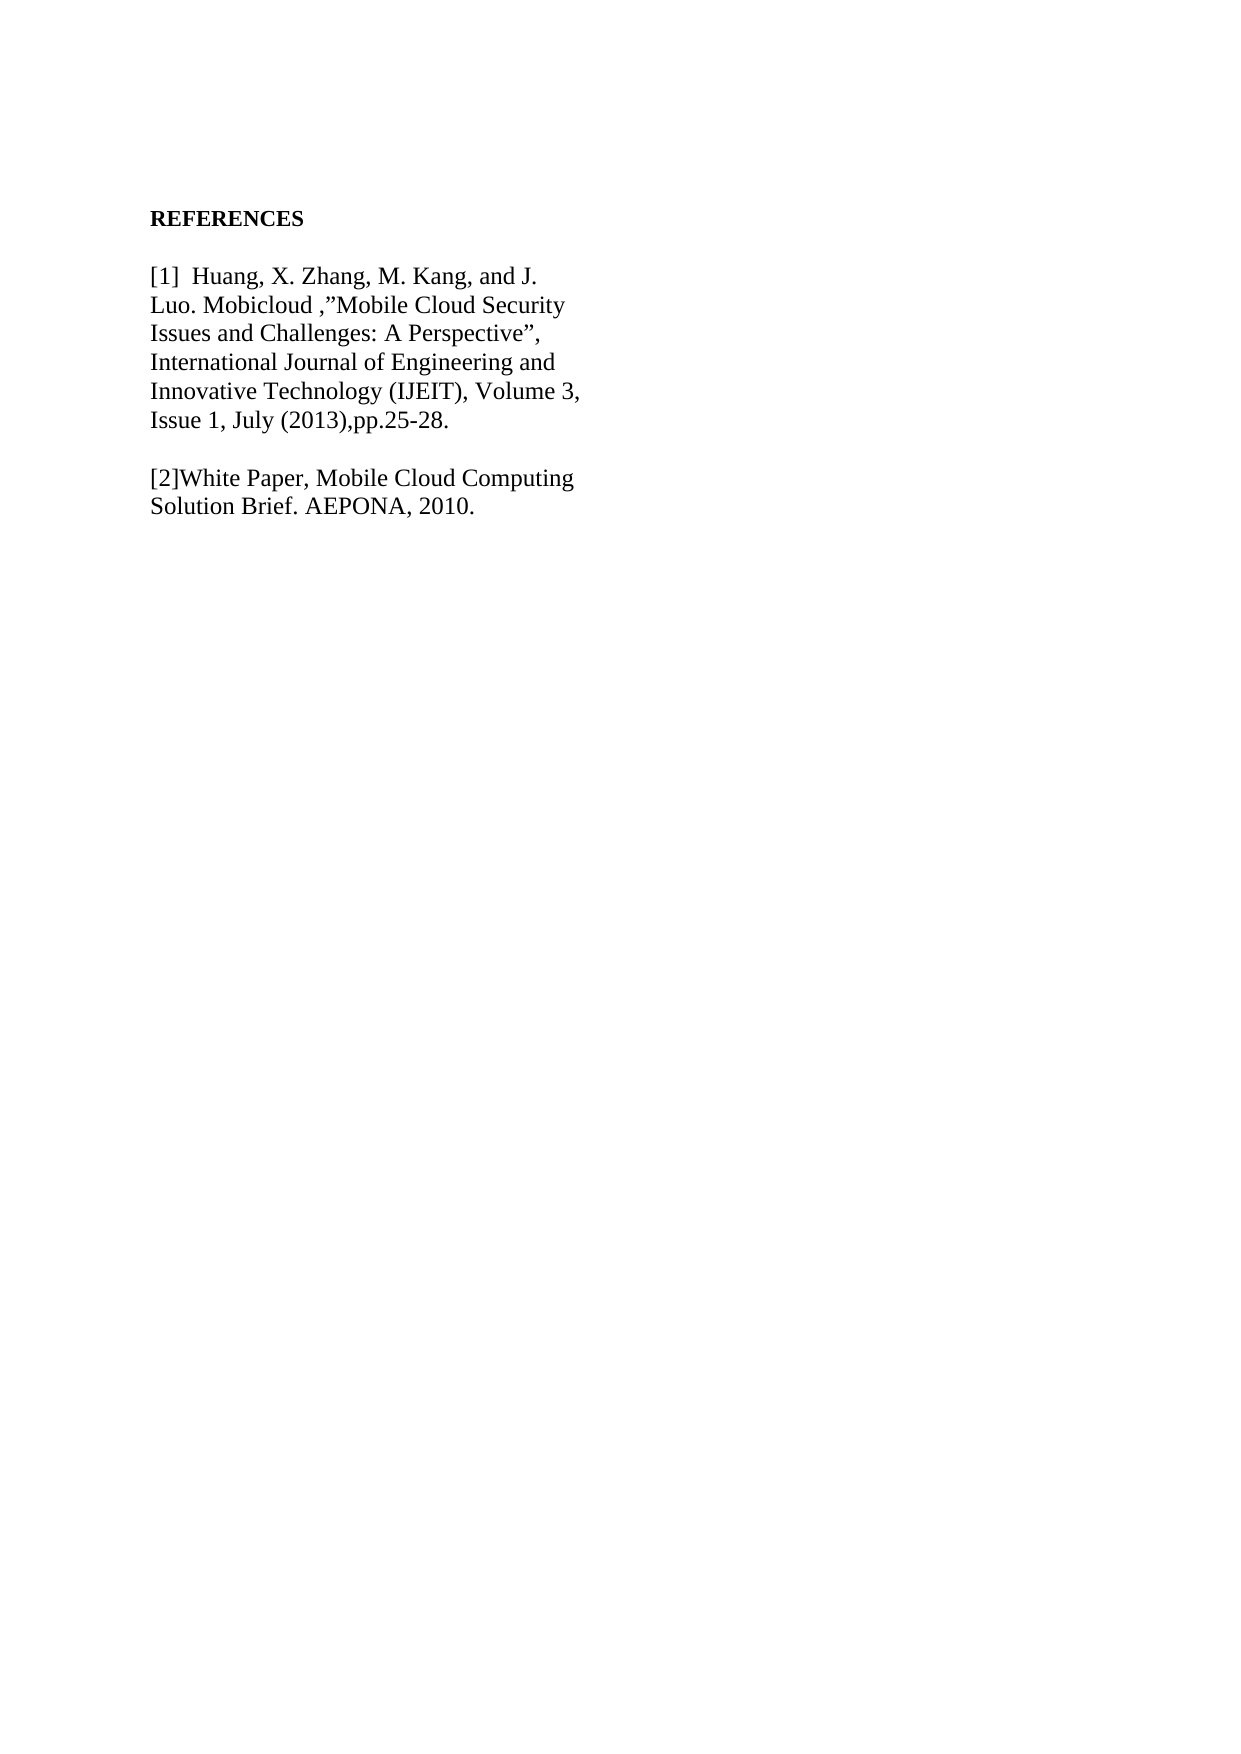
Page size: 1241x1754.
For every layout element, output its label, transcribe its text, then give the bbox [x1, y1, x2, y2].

text [2]White Paper, Mobile Cloud Computing Solution Brief. AEPONA, 2010. [150, 463, 583, 520]
text REFERENCES [150, 206, 583, 232]
text [1] Huang, X. Zhang, M. Kang, and J. Luo. Mobicloud ,”Mobile Cloud Security Issues and Challenges: A Perspective”, International Journal of Engineering and Innovative Technology (IJEIT), Volume 3, Issue 1, July (2013),pp.25-28. [150, 261, 583, 433]
